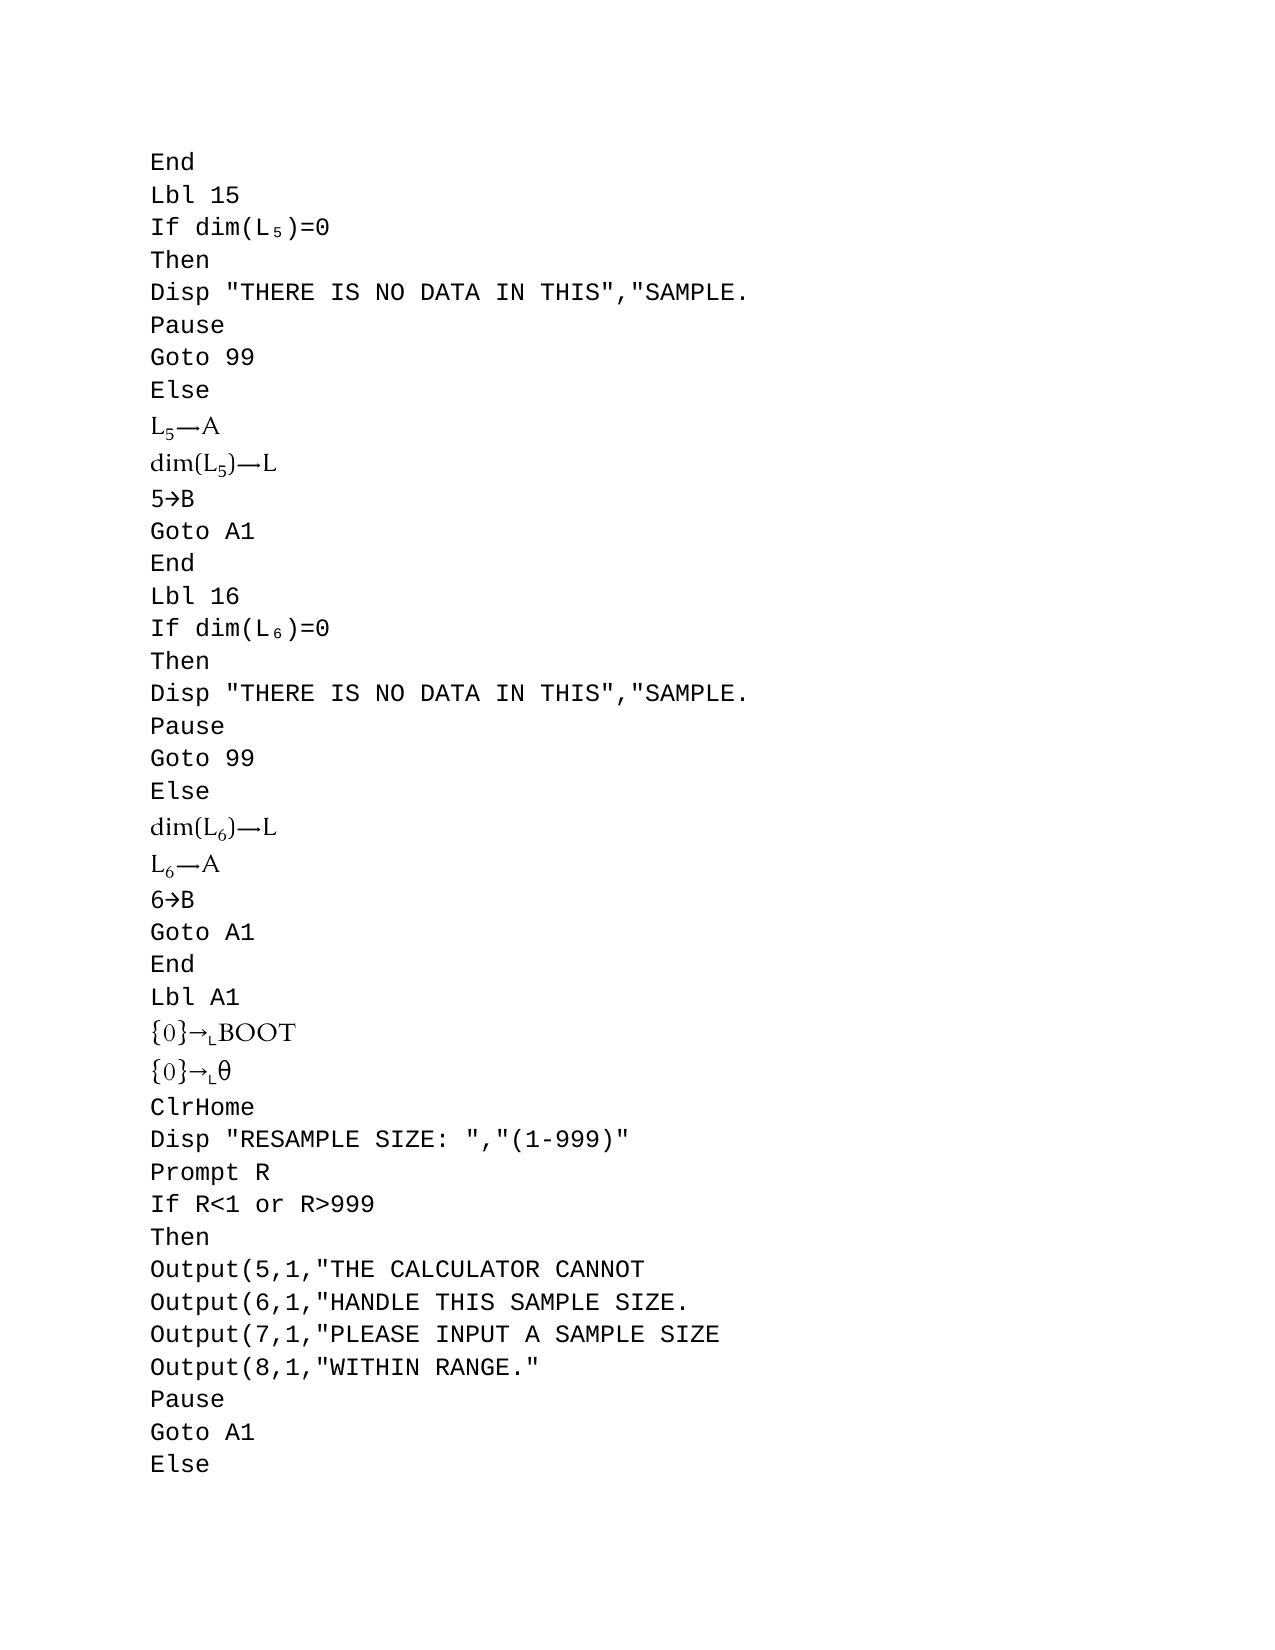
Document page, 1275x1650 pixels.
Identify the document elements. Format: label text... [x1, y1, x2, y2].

text Pause [150, 713, 1125, 742]
text Else [150, 778, 1125, 807]
text Goto A1 [150, 919, 1125, 948]
text End [150, 952, 1125, 980]
text Output(5,1,"THE CALCULATOR CANNOT [150, 1257, 1125, 1285]
text Lbl 16 [150, 583, 1125, 612]
text L₆→A [150, 848, 1125, 880]
text If dim(L₅)=0 [150, 215, 1125, 243]
text Then [150, 247, 1125, 276]
text Disp "RESAMPLE SIZE: ","(1-999)" [150, 1127, 1125, 1155]
text Goto A1 [150, 1419, 1125, 1448]
text 5→B [150, 484, 1125, 514]
text Goto A1 [150, 518, 1125, 547]
text If R<1 or R>999 [150, 1192, 1125, 1220]
text L₅→A [150, 410, 1125, 442]
text Pause [150, 1387, 1125, 1415]
text Pause [150, 312, 1125, 341]
text Output(8,1,"WITHIN RANGE." [150, 1354, 1125, 1383]
text dim(L₅)→L [150, 447, 1125, 479]
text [150, 280, 1125, 308]
text {0}→⌊θ [150, 1056, 1125, 1089]
text If dim(L₆)=0 [150, 616, 1125, 644]
text Output(6,1,"HANDLE THIS SAMPLE SIZE. [150, 1289, 1125, 1318]
text Else [150, 377, 1125, 406]
text ClrHome [150, 1094, 1125, 1123]
text Goto 99 [150, 345, 1125, 373]
text End [150, 150, 1125, 178]
text Then [150, 648, 1125, 677]
text 6→B [150, 885, 1125, 915]
text Output(7,1,"PLEASE INPUT A SAMPLE SIZE [150, 1322, 1125, 1350]
text Prompt R [150, 1159, 1125, 1188]
text End [150, 551, 1125, 579]
text Goto 99 [150, 746, 1125, 774]
text Then [150, 1224, 1125, 1253]
text {0}→⌊BOOT [150, 1017, 1125, 1051]
text Lbl 15 [150, 182, 1125, 211]
text Else [150, 1452, 1125, 1480]
text Disp "THERE IS NO DATA IN THIS","SAMPLE. [150, 681, 1125, 709]
text dim(L₆)→L [150, 811, 1125, 843]
text Lbl A1 [150, 984, 1125, 1013]
